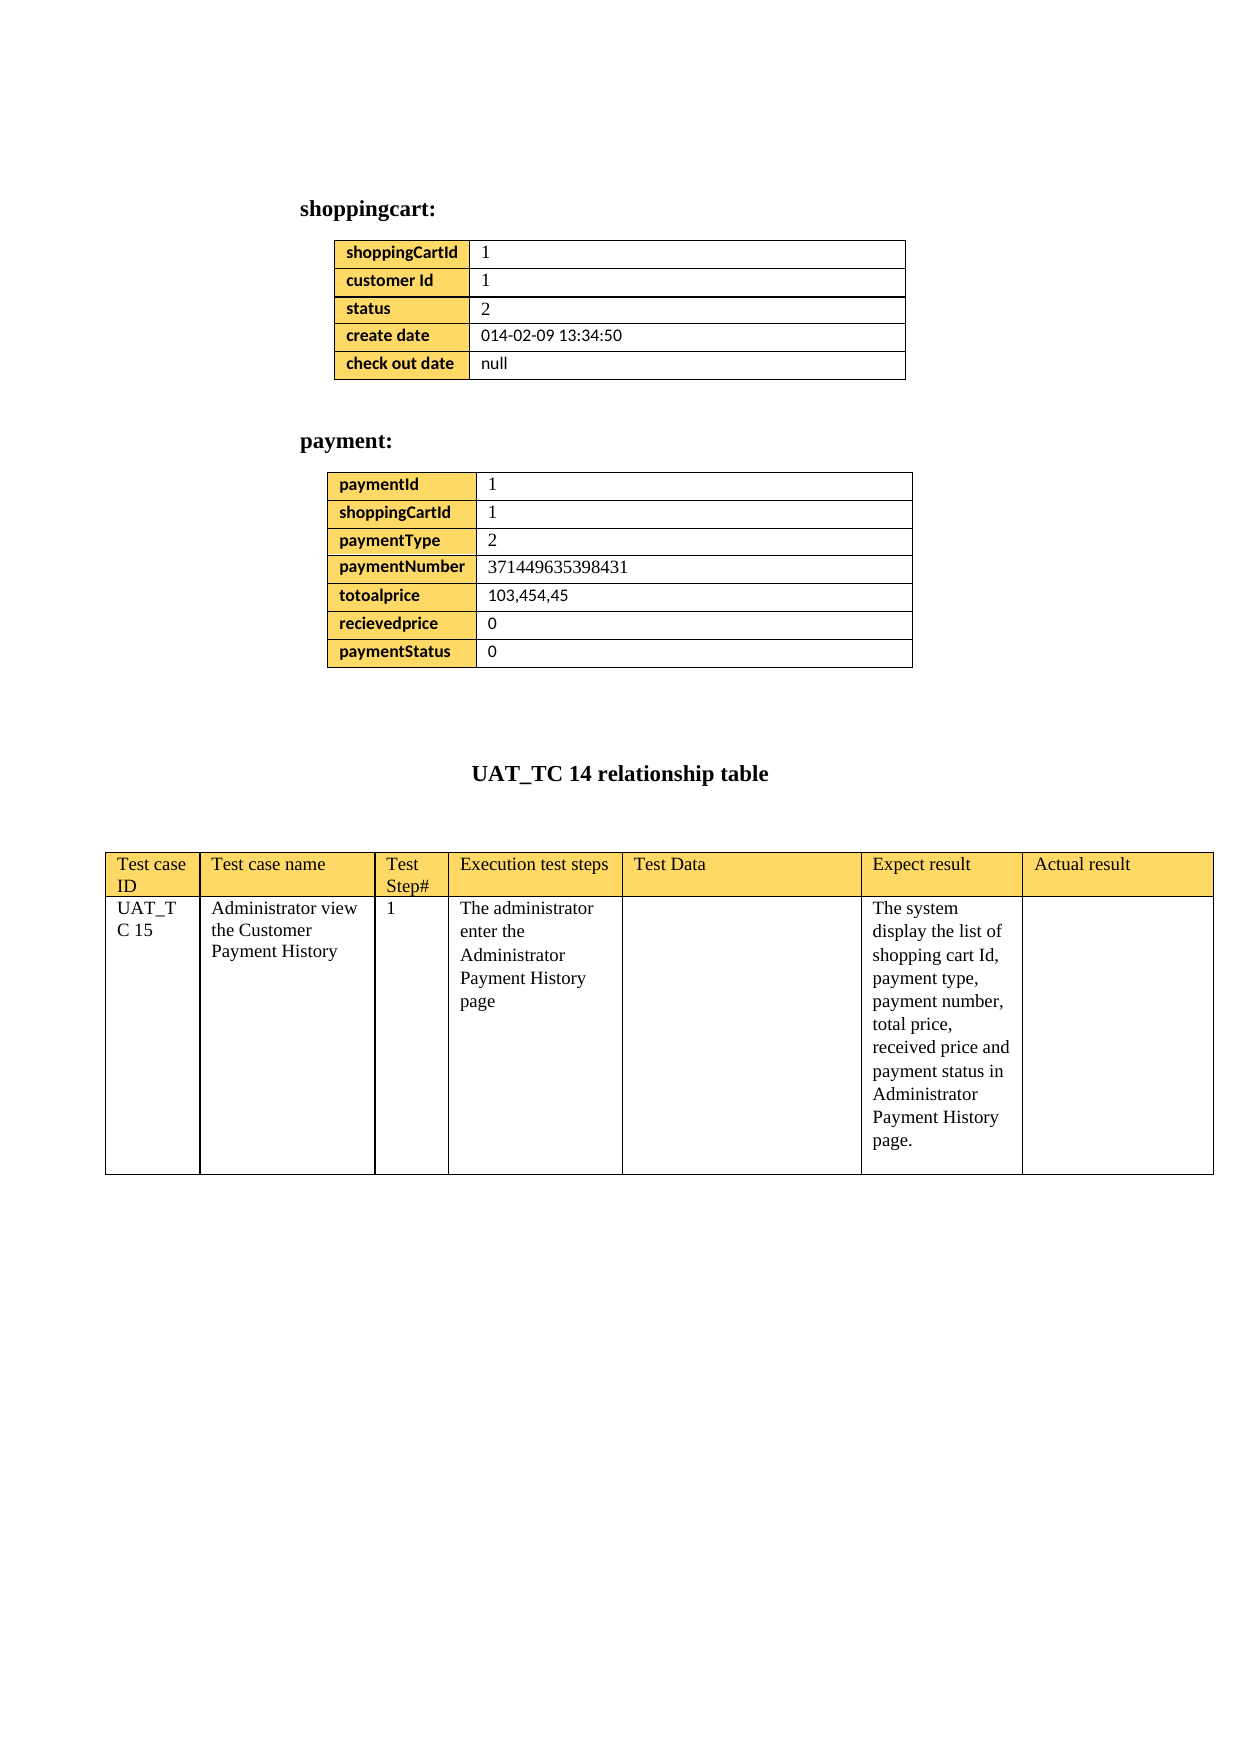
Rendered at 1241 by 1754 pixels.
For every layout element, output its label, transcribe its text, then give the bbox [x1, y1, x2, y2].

table_cell 2 [477, 529, 912, 554]
table_cell null [470, 352, 905, 379]
table_cell check out date [335, 352, 469, 379]
table_cell The system display the list of shopping cart Id, payment type, payment number, total price, received price and payment status in Administrator Payment History page. [862, 897, 1022, 1174]
table_cell paymentNumber [328, 556, 476, 583]
text UAT_TC 14 relationship table [150, 760, 1090, 786]
table_cell status [335, 298, 469, 323]
table_cell 2 [470, 298, 905, 323]
table_cell recievedprice [328, 612, 476, 639]
table_header Test Data [623, 853, 861, 896]
table_cell 0 [477, 612, 912, 639]
table_cell The administrator enter the Administrator Payment History page [449, 897, 622, 1174]
table_cell 1 [477, 501, 912, 528]
table_header Expect result [862, 853, 1022, 896]
table_header 1 [470, 241, 905, 268]
table_header Test case ID [106, 853, 199, 896]
table_header Actual result [1023, 853, 1213, 896]
table_header Execution test steps [449, 853, 622, 896]
table_cell [623, 897, 861, 1174]
table_cell create date [335, 324, 469, 351]
table_cell paymentStatus [328, 640, 476, 667]
table_header paymentId [328, 473, 476, 500]
table_cell paymentType [328, 529, 476, 554]
table_cell UAT_TC 15 [106, 897, 199, 1174]
table_header 1 [477, 473, 912, 500]
text payment: [225, 427, 1090, 453]
table_header shoppingCartId [335, 241, 469, 268]
table_cell shoppingCartId [328, 501, 476, 528]
table_cell 371449635398431 [477, 556, 912, 583]
table_cell 103,454,45 [477, 584, 912, 611]
table_cell totoalprice [328, 584, 476, 611]
text shoppingcart: [225, 195, 1090, 221]
table_cell 014-02-09 13:34:50 [470, 324, 905, 351]
table_header Test Step# [376, 853, 448, 896]
table_cell 1 [376, 897, 448, 1174]
table_cell [1023, 897, 1213, 1174]
table_cell 1 [470, 269, 905, 296]
table_cell 0 [477, 640, 912, 667]
table_header Test case name [201, 853, 374, 896]
table_cell Administrator view the Customer Payment History [201, 897, 374, 1174]
table_cell customer Id [335, 269, 469, 296]
